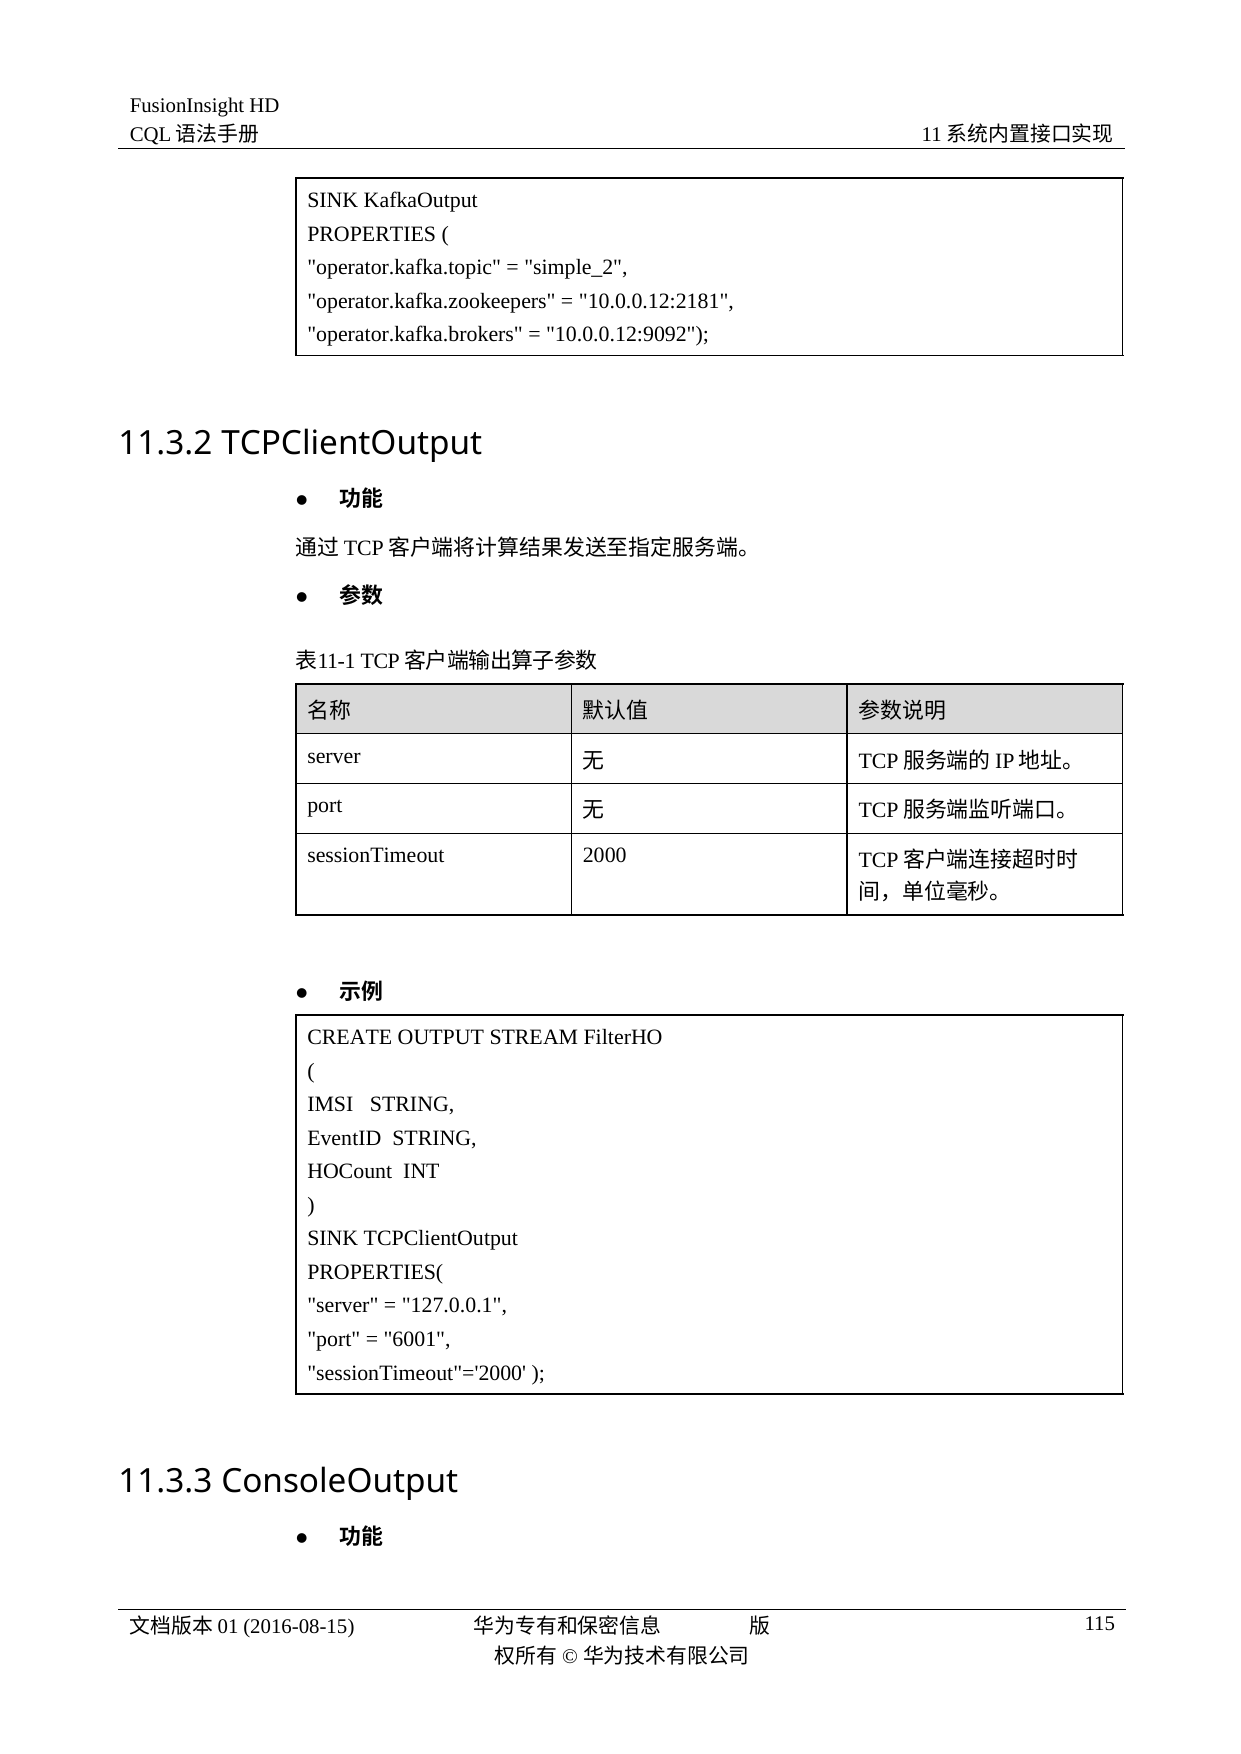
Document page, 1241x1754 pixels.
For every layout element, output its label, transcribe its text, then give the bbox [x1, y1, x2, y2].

table_cell TCP服务端的IP地址。 [848, 734, 1122, 783]
table_header 参数说明 [848, 685, 1122, 733]
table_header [297, 179, 1122, 355]
table_cell server [297, 734, 571, 783]
subtitle TCPClientOutput [118, 419, 1122, 464]
list 功能 [295, 1519, 1122, 1551]
text 通过TCP客户端将计算结果发送至指定服务端。 [295, 529, 1122, 561]
list 功能 [295, 481, 1122, 513]
text TCP客户端输出算子参数 [295, 643, 1122, 674]
table_cell port [297, 784, 571, 832]
table_cell 2000 [572, 834, 846, 914]
table_cell sessionTimeout [297, 834, 571, 914]
subtitle ConsoleOutput [118, 1457, 1122, 1503]
table_cell TCP客户端连接超时时间，单位毫秒。 [848, 834, 1122, 914]
table_header 默认值 [572, 685, 846, 733]
table_header CREATE OUTPUT STREAM FilterHO ( IMSI STRING, EventID STRING, HOCount INT ) SINK TCPClientOutput PROPERTIES( "server" = "127.0.0.1", "port" = "6001", "sessionTimeout"='2000' ); [297, 1016, 1122, 1393]
table_cell TCP服务端监听端口。 [848, 784, 1122, 832]
list 示例 [295, 974, 1122, 1006]
list 参数 [295, 578, 1122, 609]
table_cell 无 [572, 784, 846, 832]
table_cell 无 [572, 734, 846, 783]
table_header 名称 [297, 685, 571, 733]
